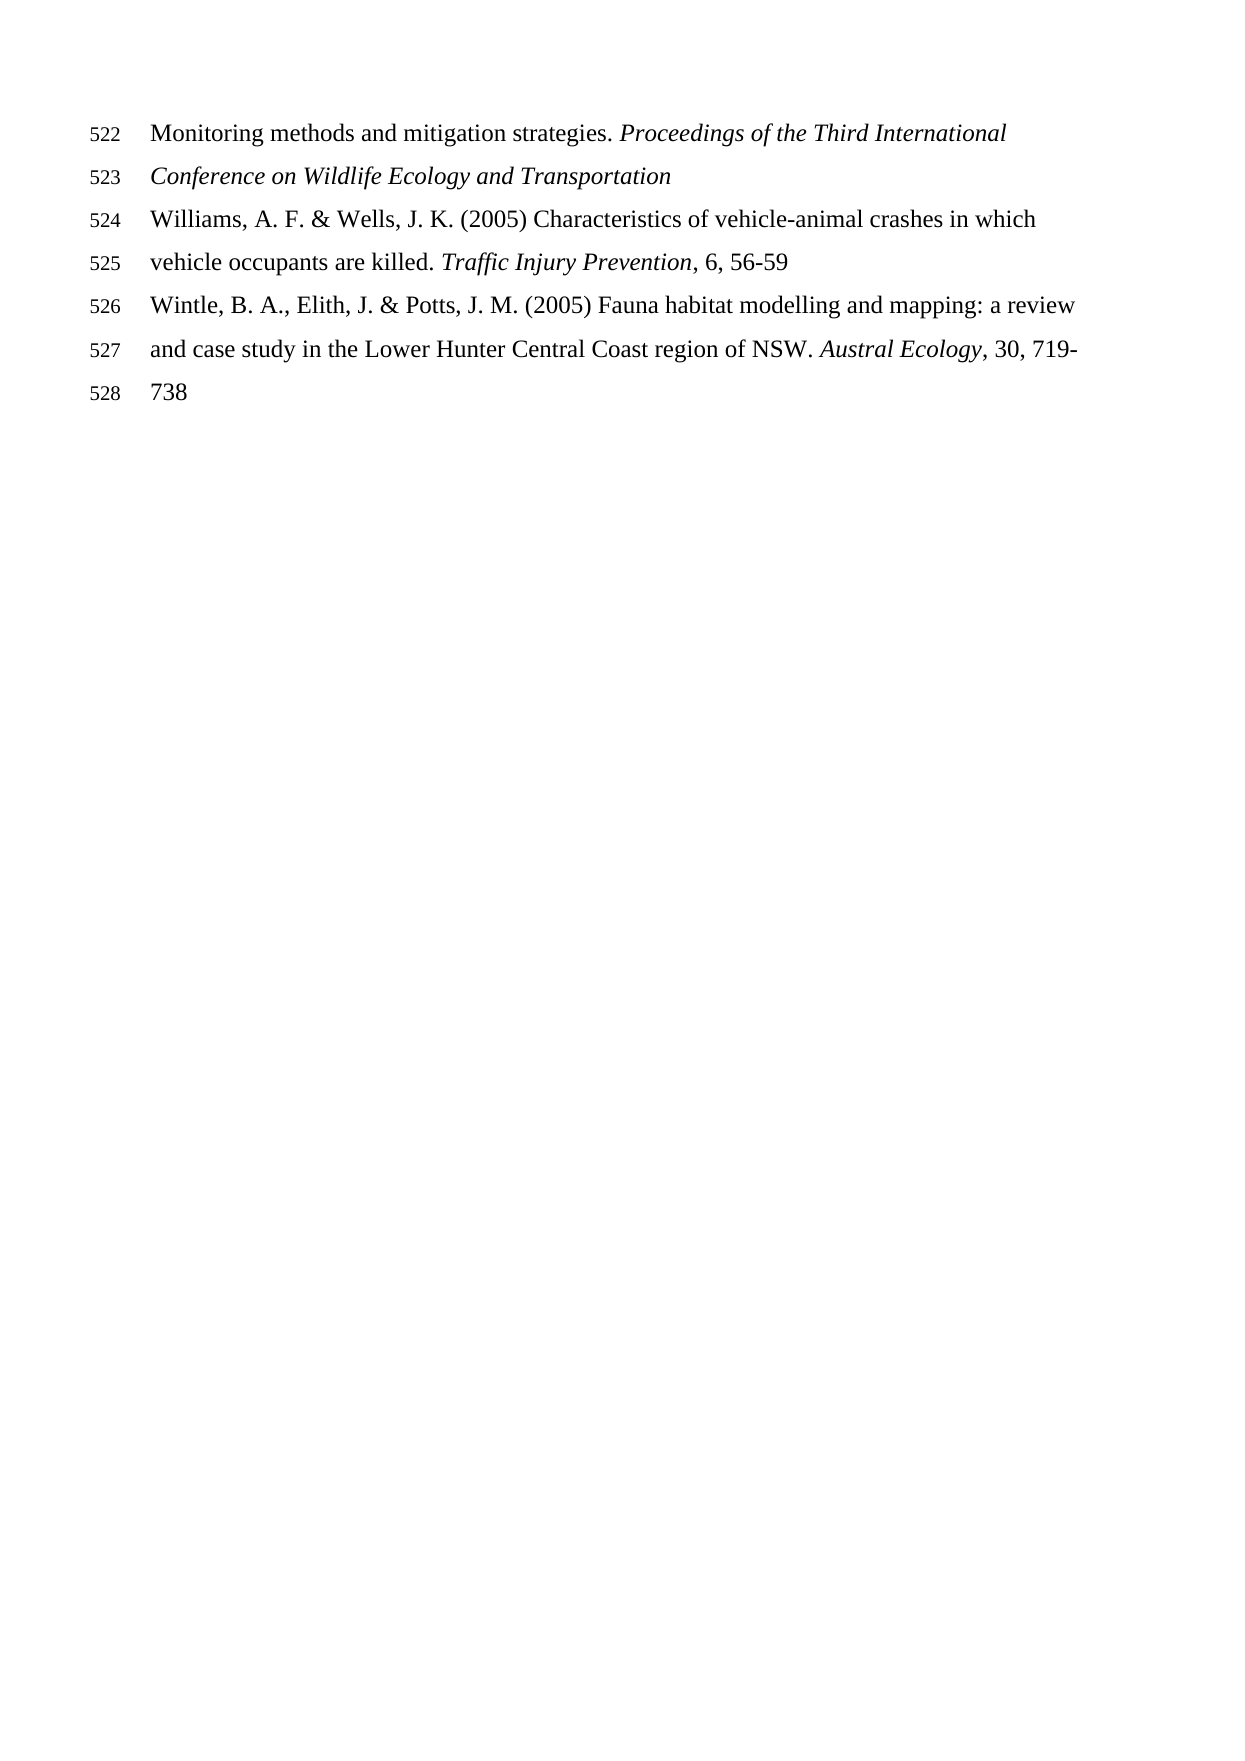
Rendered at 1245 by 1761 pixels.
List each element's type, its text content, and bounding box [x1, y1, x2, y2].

text Wintle, B. A., Elith, J. & Potts, J. M. (2005) Fauna habitat modelling and mapping: a review and case study in the Lower Hunter Central Coast region of NSW. Austral Ecology, 30, 719-738 [150, 291, 1095, 406]
text Williams, A. F. & Wells, J. K. (2005) Characteristics of vehicle-animal crashes in which vehicle occupants are killed. Traffic Injury Prevention, 6, 56-59 [150, 204, 1095, 276]
